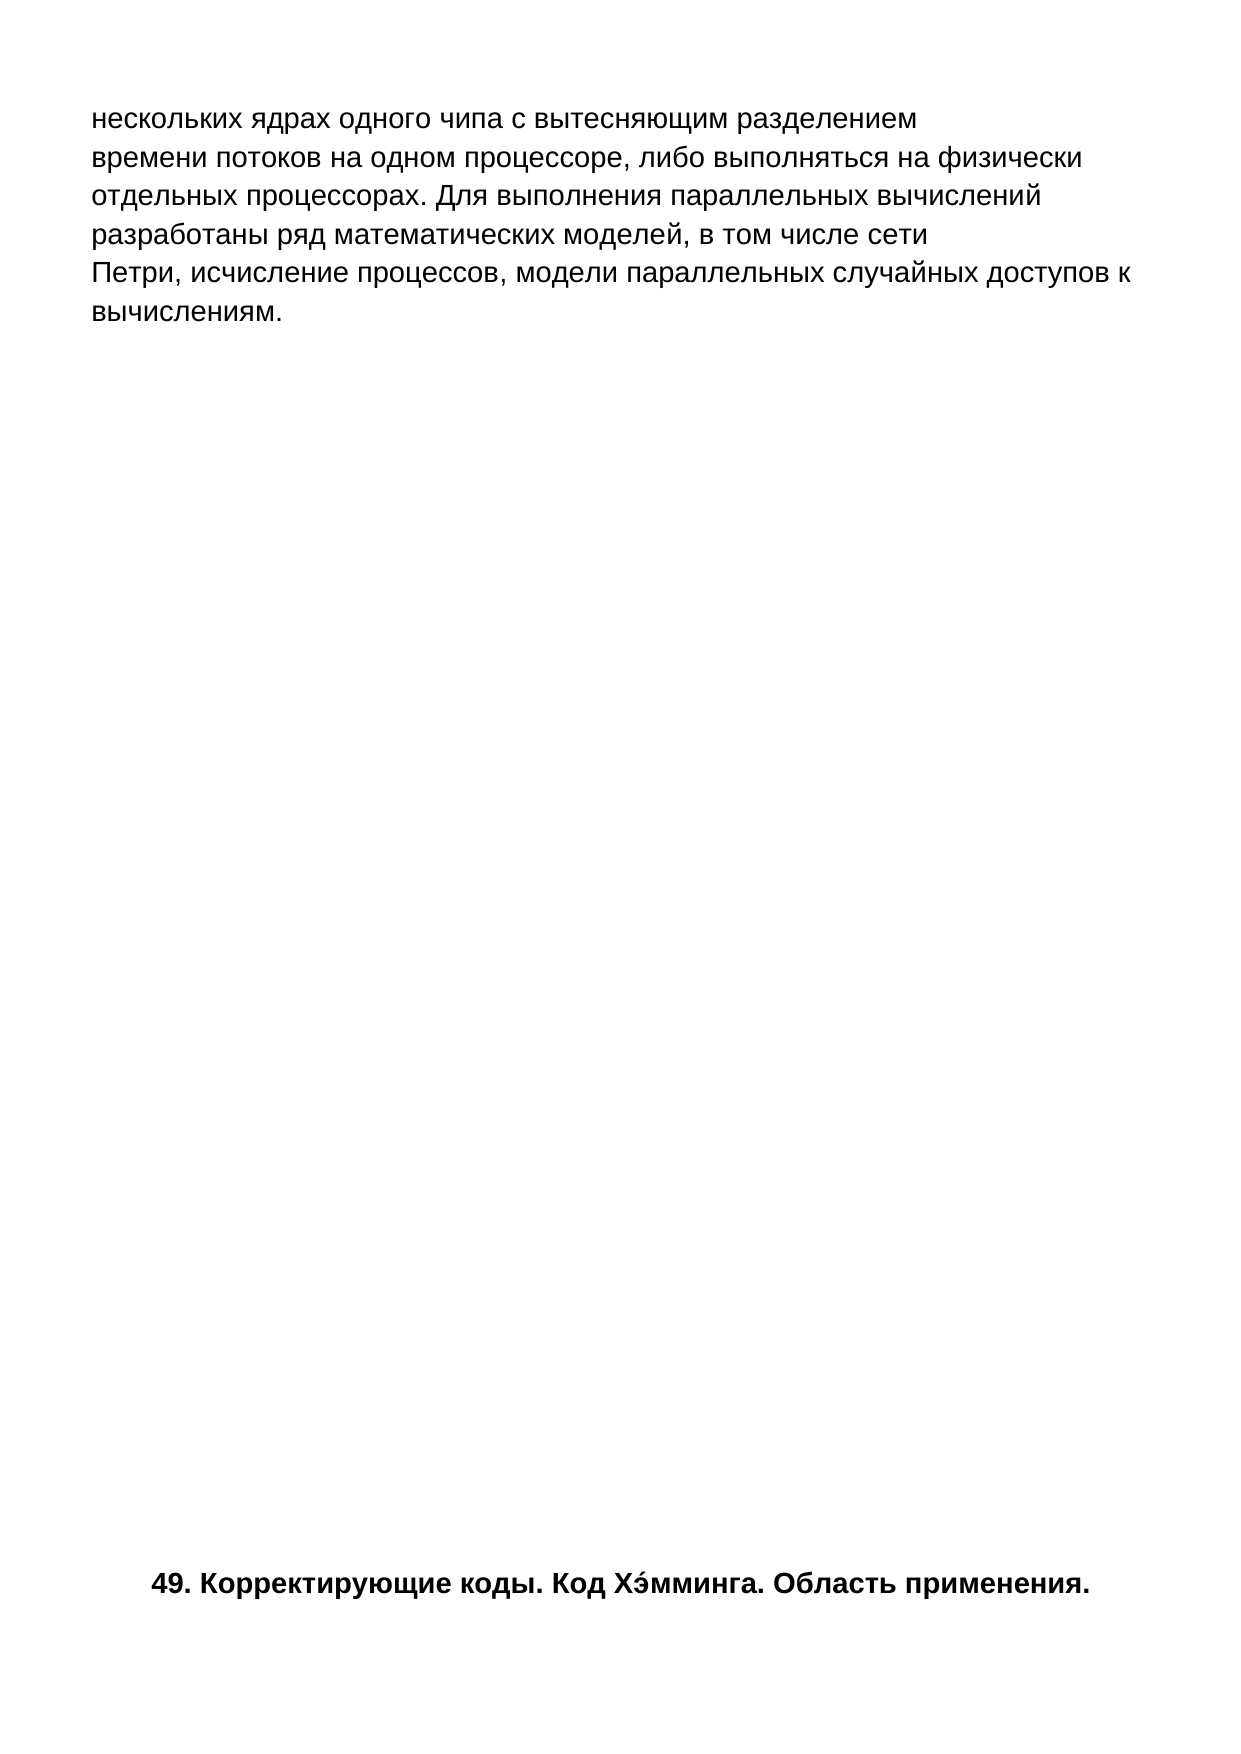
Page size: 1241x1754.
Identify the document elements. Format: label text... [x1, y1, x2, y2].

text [91, 101, 1151, 328]
text 49. Корректирующие коды. Код Хэ́мминга. Область применения. [91, 1566, 1151, 1599]
